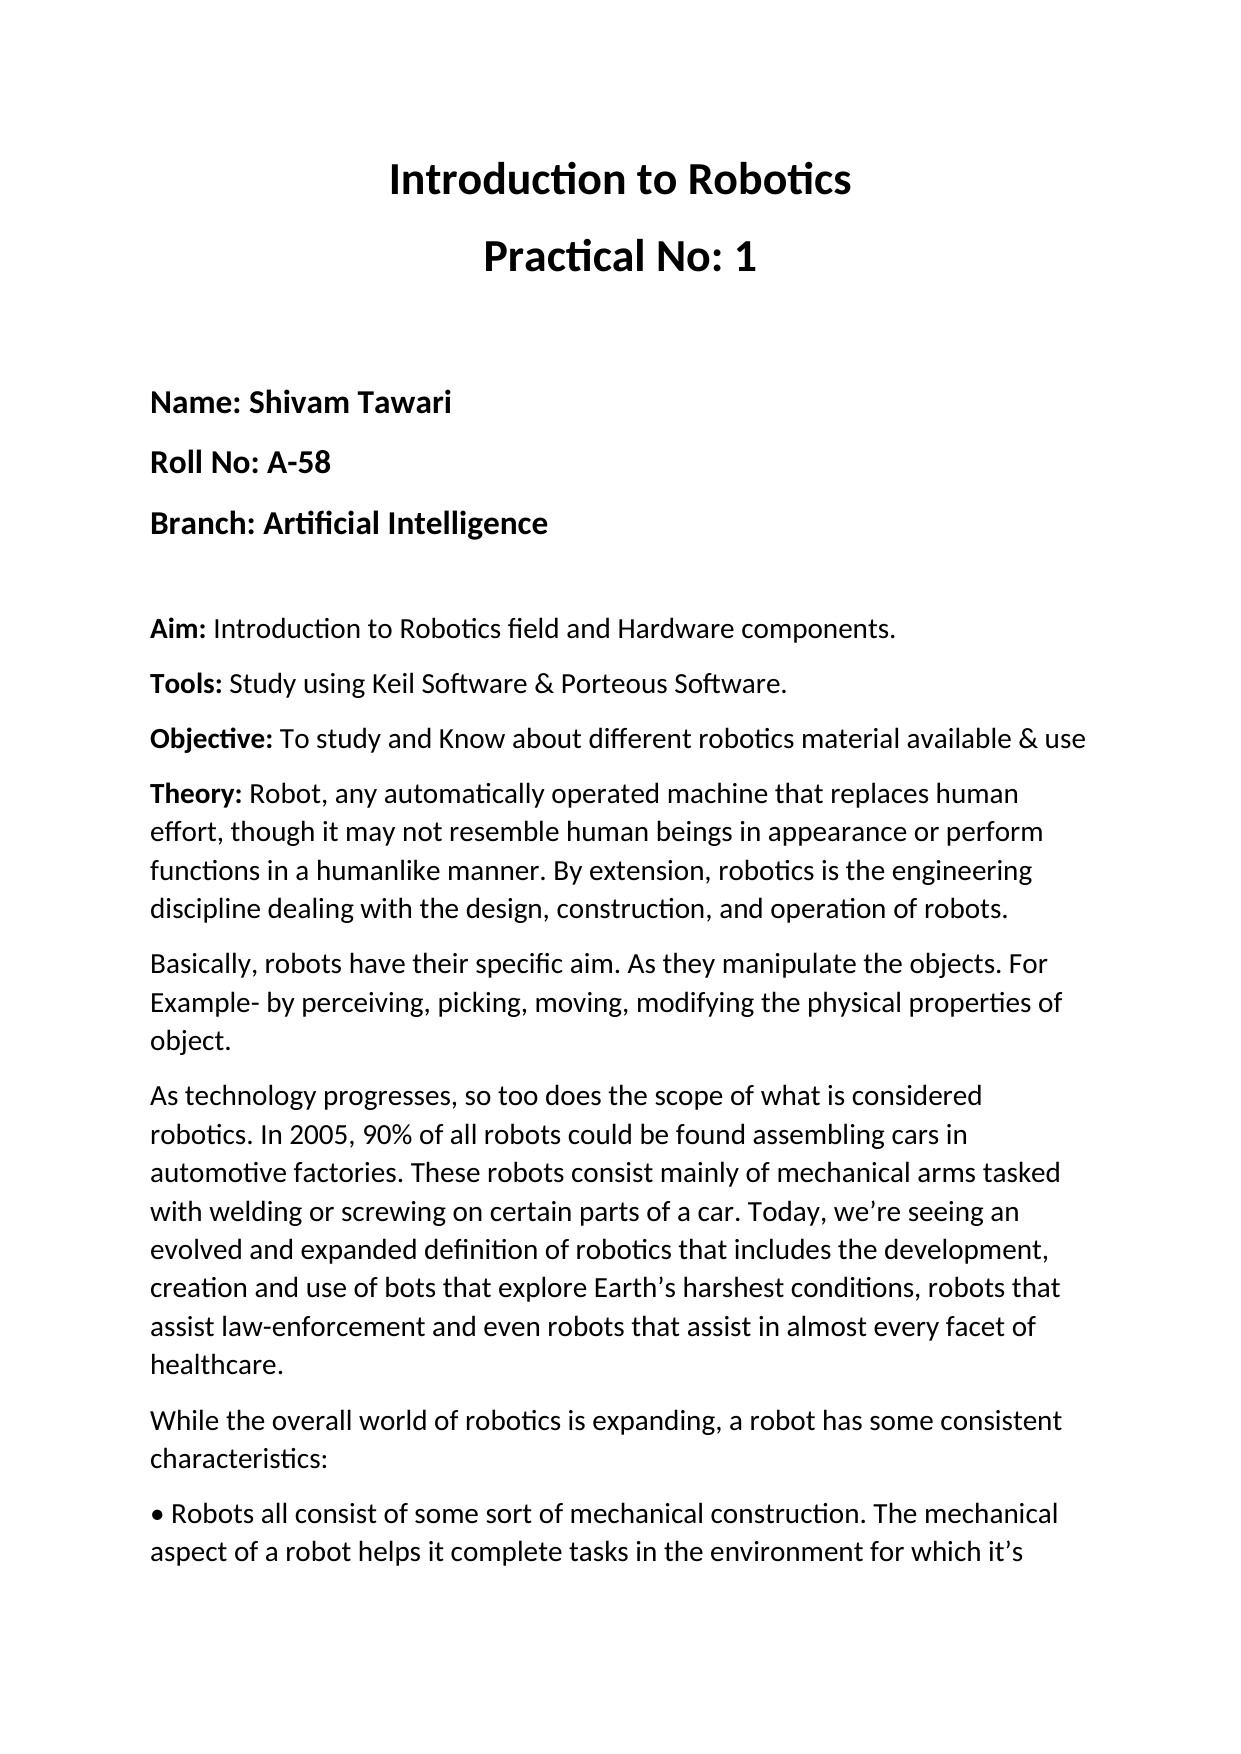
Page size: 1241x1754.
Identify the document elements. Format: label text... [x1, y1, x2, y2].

text Practical No: 1 [150, 227, 1090, 283]
text Theory: Robot, any automatically operated machine that replaces human effort, though it may not resemble human beings in appearance or perform functions in a humanlike manner. By extension, robotics is the engineering discipline dealing with the design, construction, and operation of robots. [150, 775, 1090, 926]
text As technology progresses, so too does the scope of what is considered robotics. In 2005, 90% of all robots could be found assembling cars in automotive factories. These robots consist mainly of mechanical arms tasked with welding or screwing on certain parts of a car. Today, we’re seeing an evolved and expanded definition of robotics that includes the development, creation and use of bots that explore Earth’s harshest conditions, robots that assist law-enforcement and even robots that assist in almost every facet of healthcare. [150, 1077, 1090, 1382]
text Tools: Study using Keil Software & Porteous Software. [150, 665, 1090, 700]
text Objective: To study and Know about different robotics material available & use [150, 720, 1090, 756]
text Branch: Artificial Intelligence [150, 502, 1090, 543]
text Introduction to Robotics [150, 150, 1090, 206]
text While the overall world of robotics is expanding, a robot has some consistent characteristics: [150, 1402, 1090, 1476]
text Basically, robots have their specific aim. As they manipulate the objects. For Example- by perceiving, picking, moving, modifying the physical properties of object. [150, 945, 1090, 1058]
text Roll No: A-58 [150, 442, 1090, 482]
text Aim: Introduction to Robotics field and Hardware components. [150, 610, 1090, 645]
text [150, 1495, 1090, 1569]
text Name: Shivam Tawari [150, 381, 1090, 422]
